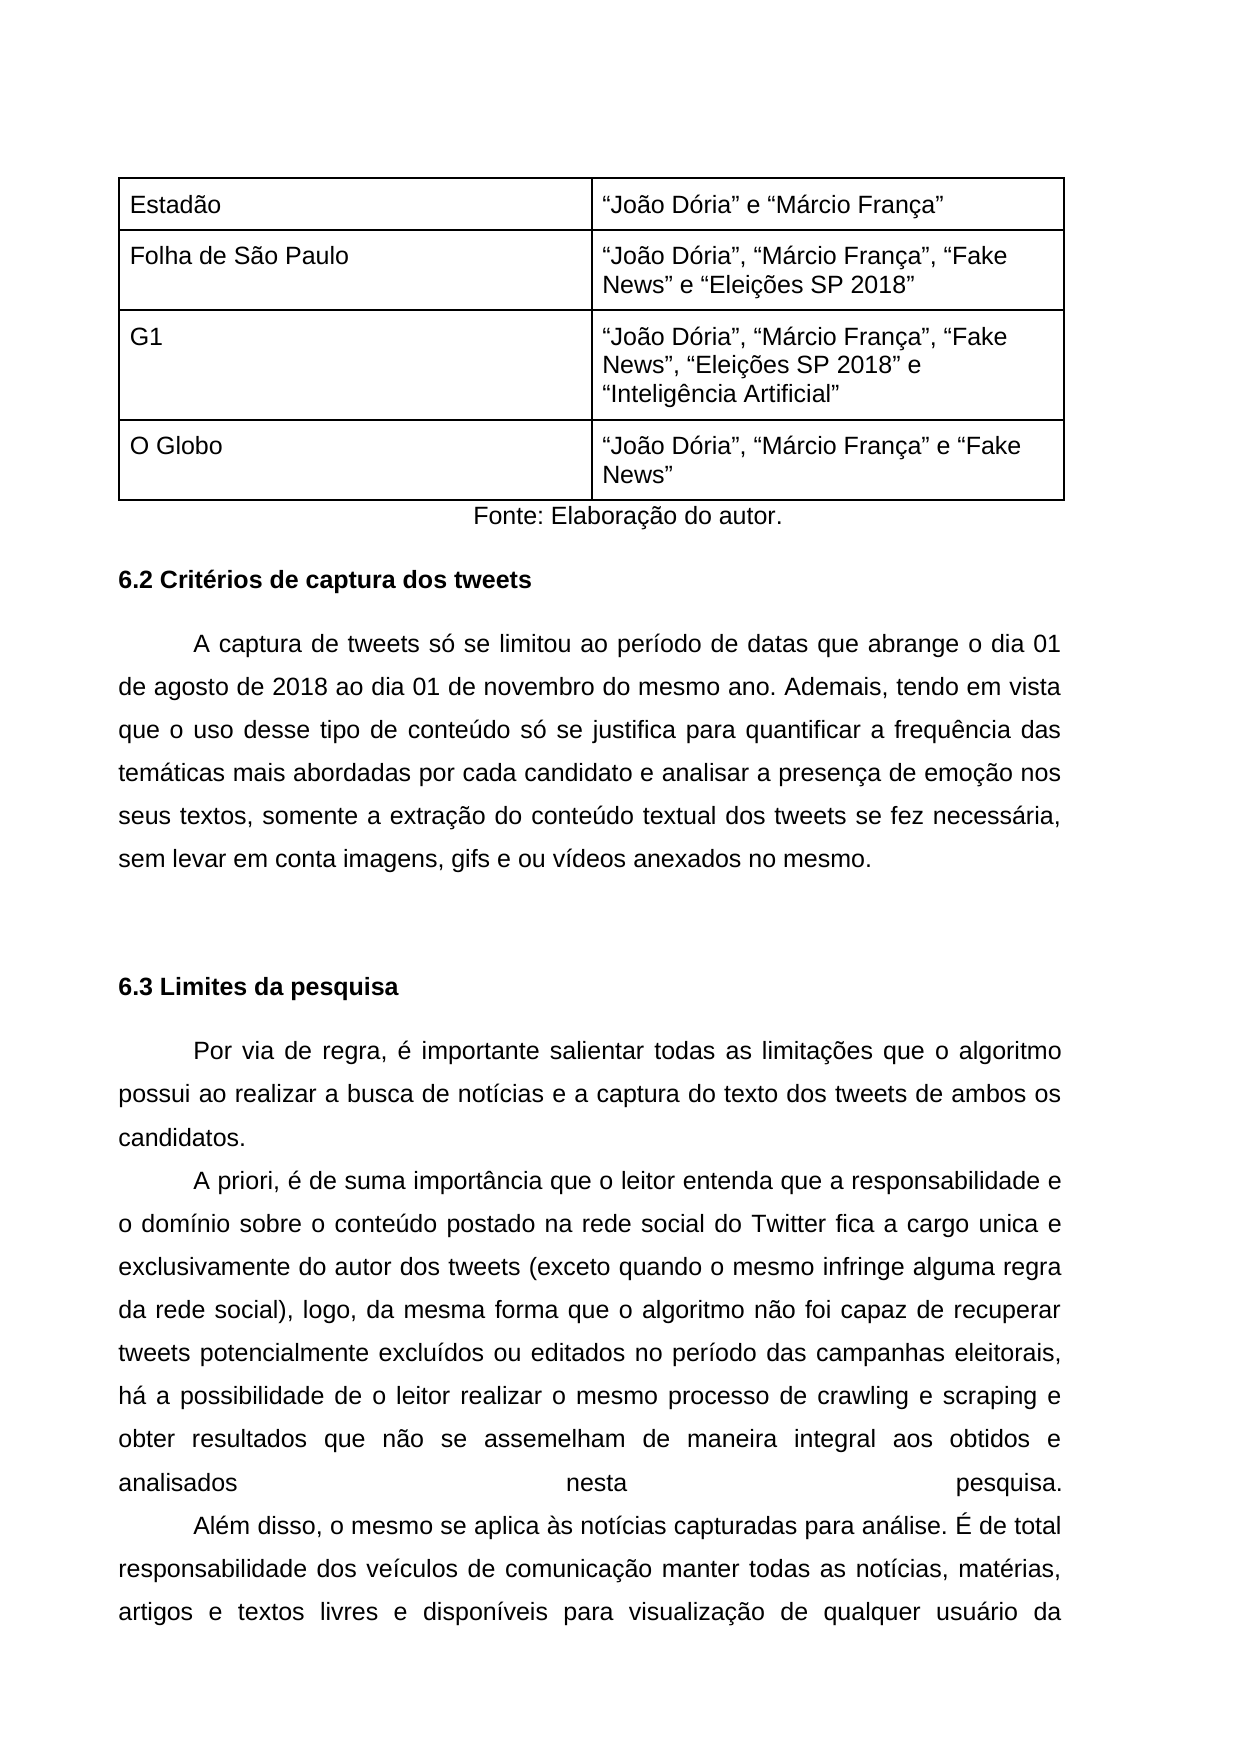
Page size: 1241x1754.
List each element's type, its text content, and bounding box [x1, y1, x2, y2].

text 6.2 Critérios de captura dos tweets [118, 565, 1063, 594]
text Fonte: Elaboração do autor. [118, 501, 1063, 530]
table_cell “João Dória”, “Márcio França”, “Fake News” e “Eleições SP 2018” [593, 231, 1063, 309]
table_cell Estadão [120, 179, 591, 229]
table_cell O Globo [120, 421, 591, 499]
table_cell Folha de São Paulo [120, 231, 591, 309]
table_cell G1 [120, 311, 591, 418]
table_cell “João Dória”, “Márcio França” e “Fake News” [593, 421, 1063, 499]
table_cell “João Dória” e “Márcio França” [593, 179, 1063, 229]
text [118, 1036, 1063, 1626]
text 6.3 Limites da pesquisa [118, 972, 1063, 1001]
table_cell “João Dória”, “Márcio França”, “Fake News”, “Eleições SP 2018” e “Inteligência Artificial” [593, 311, 1063, 418]
text A captura de tweets só se limitou ao período de datas que abrange o dia 01 de agosto de 2018 ao dia 01 de novembro do mesmo ano. Ademais, tendo em vista que o uso desse tipo de conteúdo só se justifica para quantificar a frequência das temáticas mais abordadas por cada candidato e analisar a presença de emoção nos seus textos, somente a extração do conteúdo textual dos tweets se fez necessária, sem levar em conta imagens, gifs e ou vídeos anexados no mesmo. [118, 629, 1063, 873]
